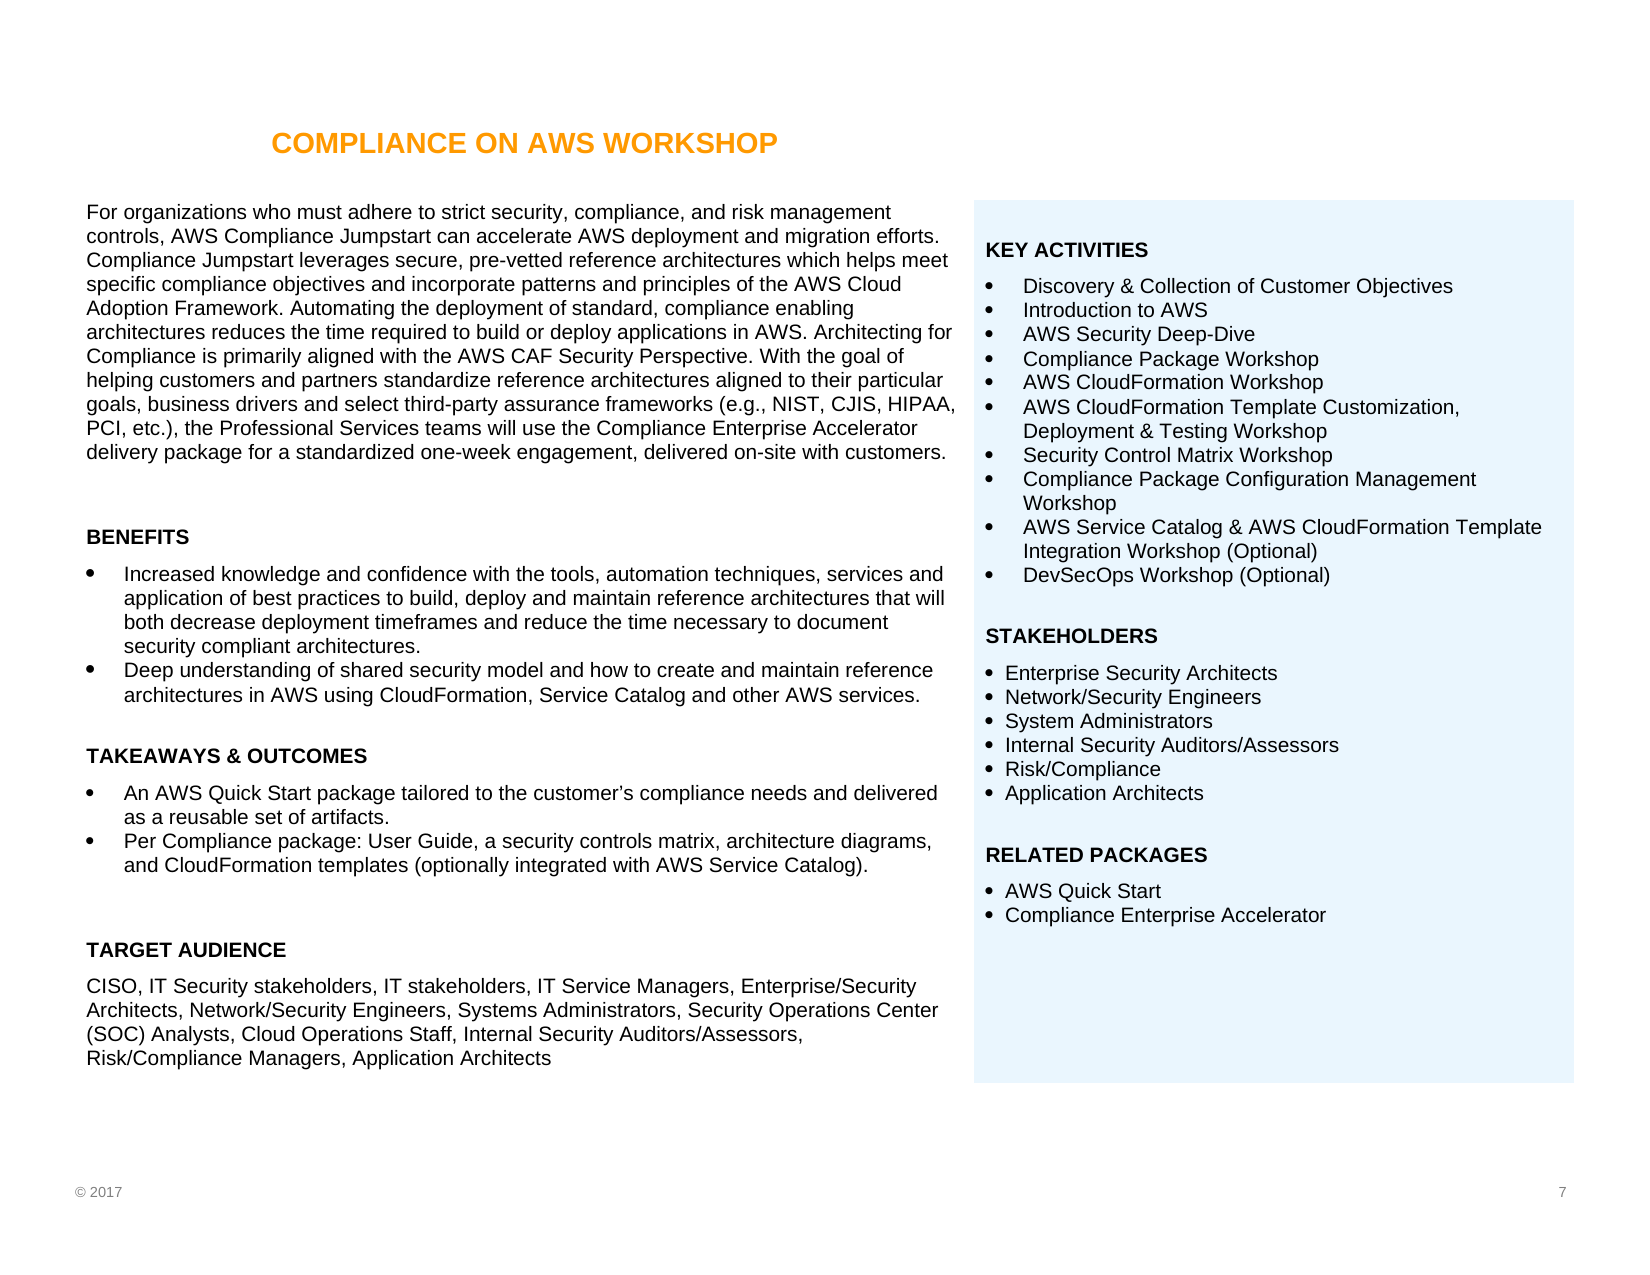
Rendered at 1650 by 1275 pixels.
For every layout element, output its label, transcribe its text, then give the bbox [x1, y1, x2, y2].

table_cell For organizations who must adhere to strict security, compliance, and risk management controls, AWS Compliance Jumpstart can accelerate AWS deployment and migration efforts. Compliance Jumpstart leverages secure, pre-vetted reference architectures which helps meet specific compliance objectives and incorporate patterns and principles of the AWS Cloud Adoption Framework. Automating the deployment of standard, compliance enabling architectures reduces the time required to build or deploy applications in AWS. Architecting for Compliance is primarily aligned with the AWS CAF Security Perspective. With the goal of helping customers and partners standardize reference architectures aligned to their particular goals, business drivers and select third-party assurance frameworks (e.g., NIST, CJIS, HIPAA, PCI, etc.), the Professional Services teams will use the Compliance Enterprise Accelerator delivery package for a standardized one-week engagement, delivered on-site with customers. BENEFITS Increased knowledge and confidence with the tools, automation techniques, services and application of best practices to build, deploy and maintain reference architectures that will both decrease deployment timeframes and reduce the time necessary to document security compliant architectures. Deep understanding of shared security model and how to create and maintain reference architectures in AWS using CloudFormation, Service Catalog and other AWS services. TAKEAWAYS & OUTCOMES An AWS Quick Start package tailored to the customer’s compliance needs and delivered as a reusable set of artifacts. Per Compliance package: User Guide, a security controls matrix, architecture diagrams, and CloudFormation templates (optionally integrated with AWS Service Catalog). TARGET AUDIENCE CISO, IT Security stakeholders, IT stakeholders, IT Service Managers, Enterprise/Security Architects, Network/Security Engineers, Systems Administrators, Security Operations Center (SOC) Analysts, Cloud Operations Staff, Internal Security Auditors/Assessors, Risk/Compliance Managers, Application Architects [75, 200, 974, 1083]
table_cell KEY ACTIVITIES Discovery & Collection of Customer Objectives Introduction to AWS AWS Security Deep-Dive Compliance Package Workshop AWS CloudFormation Workshop AWS CloudFormation Template Customization, Deployment & Testing Workshop Security Control Matrix Workshop Compliance Package Configuration Management Workshop AWS Service Catalog & AWS CloudFormation Template Integration Workshop (Optional) DevSecOps Workshop (Optional) Stakeholders Enterprise Security Architects Network/Security Engineers System Administrators Internal Security Auditors/Assessors Risk/Compliance Application Architects related packages AWS Quick Start Compliance Enterprise Accelerator [974, 200, 1574, 1083]
table_header Compliance On Aws Workshop [75, 99, 974, 200]
